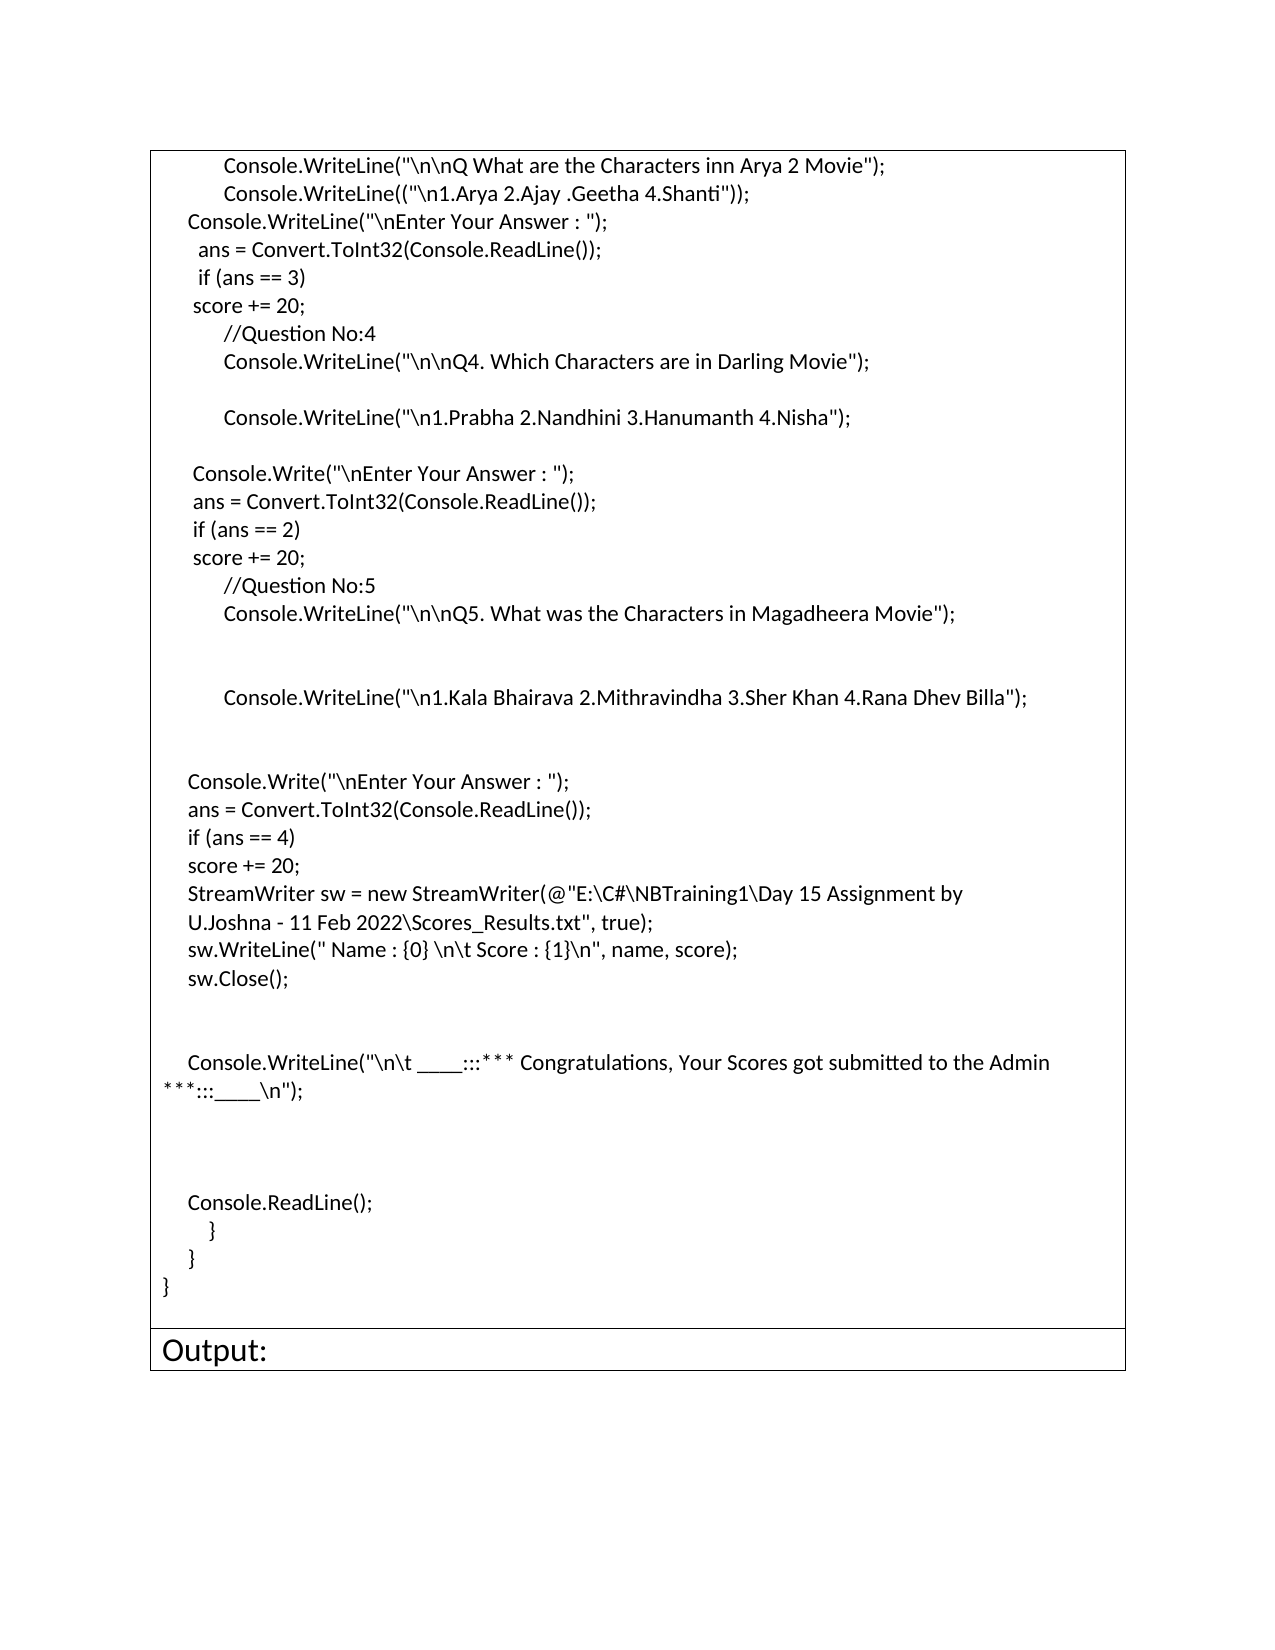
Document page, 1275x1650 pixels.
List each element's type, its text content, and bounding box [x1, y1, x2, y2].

table_cell Output: [151, 1329, 1125, 1370]
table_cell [151, 151, 1125, 1328]
